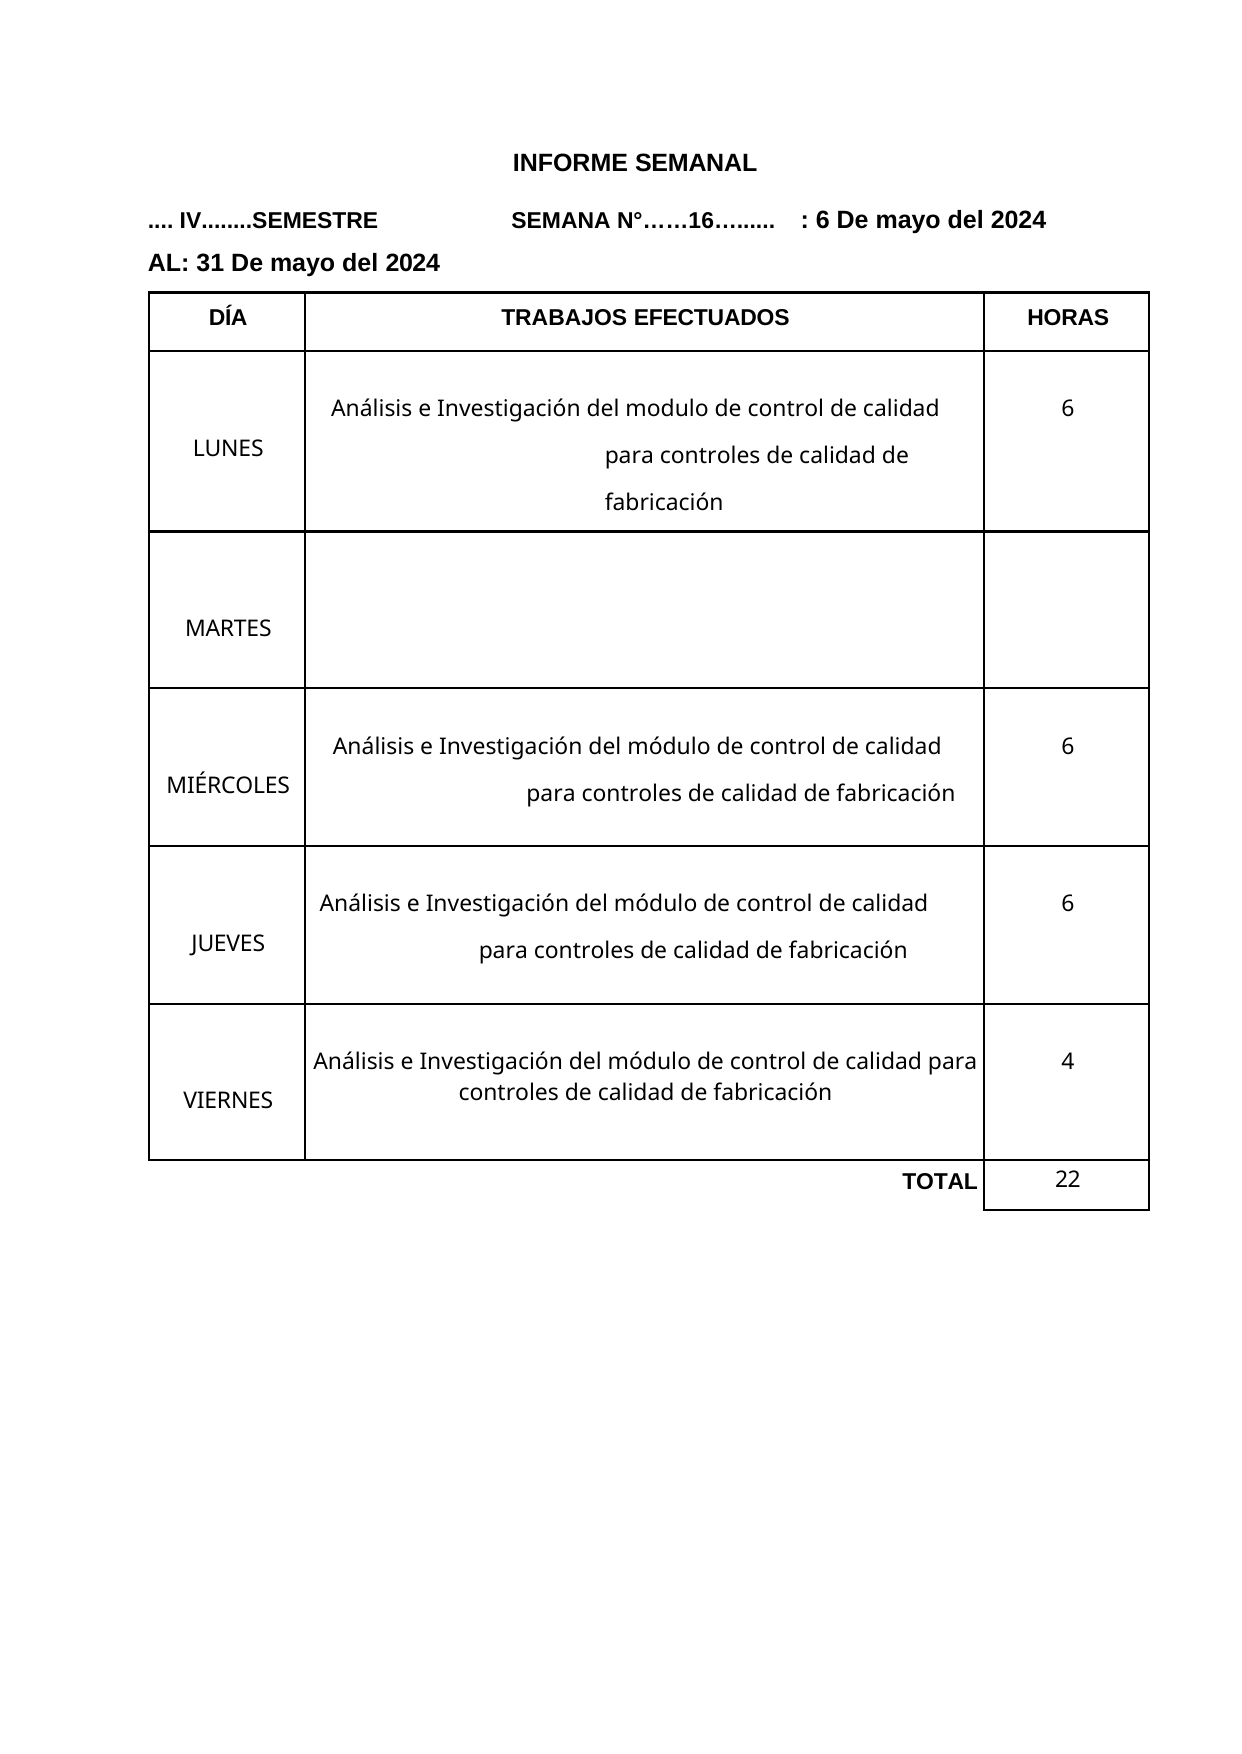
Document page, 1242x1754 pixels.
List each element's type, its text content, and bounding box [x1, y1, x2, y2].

table_header DÍA [150, 294, 304, 350]
table_cell 22 [985, 1161, 1148, 1209]
table_cell 4 [985, 1005, 1148, 1159]
subtitle .... IV........SEMESTRE SEMANA N°……16…...... : 6 De mayo del 2024 AL: 31 De mayo del 2024 [148, 205, 1103, 277]
table_cell TOTAL [149, 1161, 983, 1209]
table_cell MARTES [150, 533, 304, 687]
table_cell Análisis e Investigación del módulo de control de calidad para controles de calidad de fabricación [306, 1005, 983, 1159]
table_cell Análisis e Investigación del módulo de control de calidad para controles de calidad de fabricación [306, 689, 983, 845]
table_cell Análisis e Investigación del modulo de control de calidad para controles de calidad de fabricación [306, 352, 983, 530]
table_cell MIÉRCOLES [150, 689, 304, 845]
table_cell 6 [985, 689, 1148, 845]
table_header TRABAJOS EFECTUADOS [306, 294, 983, 350]
table_cell LUNES [150, 352, 304, 530]
table_cell [985, 533, 1148, 687]
table_header HORAS [985, 294, 1148, 350]
table_cell JUEVES [150, 847, 304, 1003]
table_cell 6 [985, 352, 1148, 530]
table_cell 6 [985, 847, 1148, 1003]
table_cell [306, 533, 983, 687]
table_cell VIERNES [150, 1005, 304, 1159]
table_cell Análisis e Investigación del módulo de control de calidad para controles de calidad de fabricación [306, 847, 983, 1003]
text INFORME SEMANAL [197, 148, 1073, 176]
